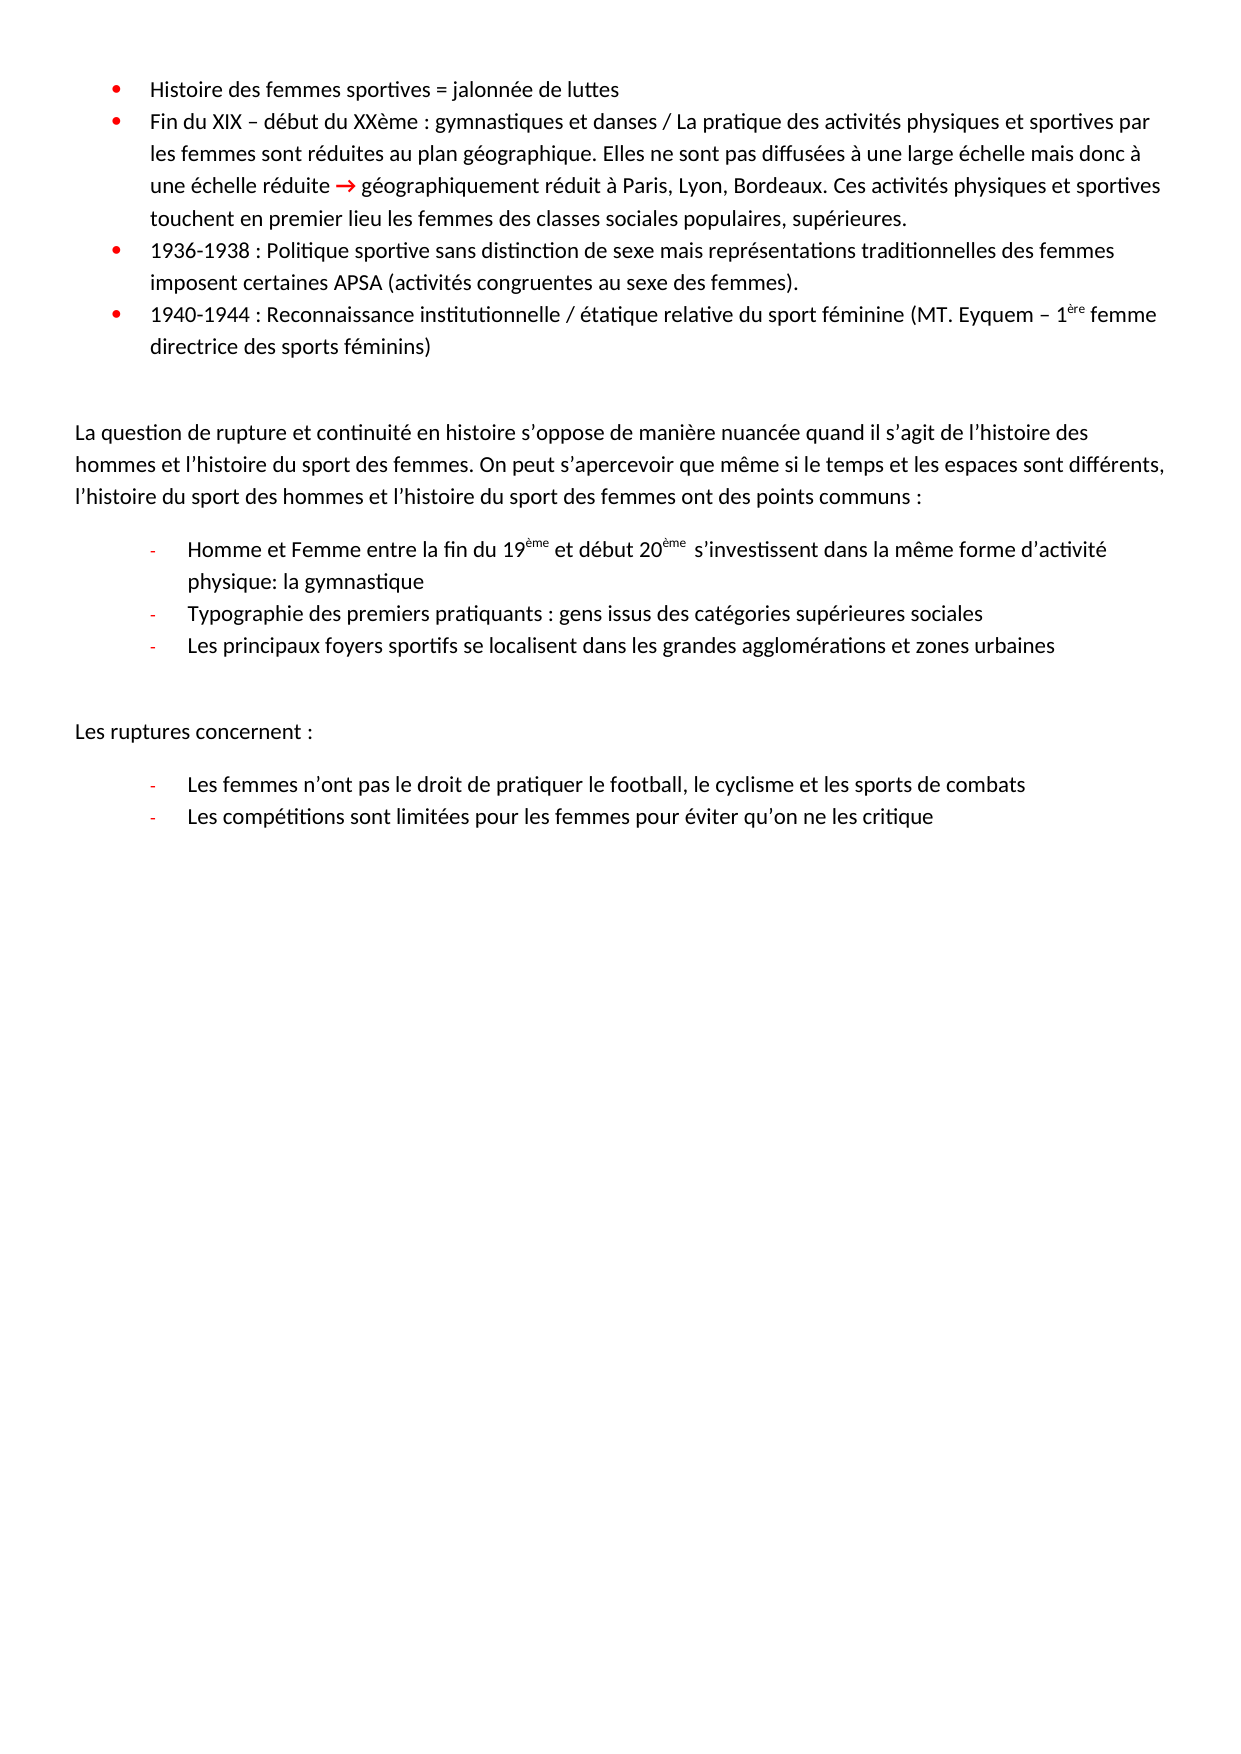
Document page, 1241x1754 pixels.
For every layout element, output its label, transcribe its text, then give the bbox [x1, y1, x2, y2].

list 1940-1944 : Reconnaissance institutionnelle / étatique relative du sport féminine (MT. Eyquem – 1ère femme directrice des sports féminins) [112, 300, 1165, 361]
list 1936-1938 : Politique sportive sans distinction de sexe mais représentations traditionnelles des femmes imposent certaines APSA (activités congruentes au sexe des femmes). [112, 236, 1165, 296]
list Typographie des premiers pratiquants : gens issus des catégories supérieures sociales [150, 599, 1165, 627]
list Les femmes n’ont pas le droit de pratiquer le football, le cyclisme et les sports de combats [150, 770, 1165, 798]
list Histoire des femmes sportives = jalonnée de luttes [112, 75, 1165, 103]
text La question de rupture et continuité en histoire s’oppose de manière nuancée quand il s’agit de l’histoire des hommes et l’histoire du sport des femmes. On peut s’apercevoir que même si le temps et les espaces sont différents, l’histoire du sport des hommes et l’histoire du sport des femmes ont des points communs : [75, 418, 1165, 510]
list Les compétitions sont limitées pour les femmes pour éviter qu’on ne les critique [150, 802, 1165, 830]
list Les principaux foyers sportifs se localisent dans les grandes agglomérations et zones urbaines [150, 632, 1165, 660]
list Homme et Femme entre la fin du 19ème et début 20ème s’investissent dans la même forme d’activité physique: la gymnastique [150, 535, 1165, 595]
text Les ruptures concernent : [75, 685, 1165, 745]
list Fin du XIX – début du XXème : gymnastiques et danses / La pratique des activités physiques et sportives par les femmes sont réduites au plan géographique. Elles ne sont pas diffusées à une large échelle mais donc à une échelle réduite → géographiquement réduit à Paris, Lyon, Bordeaux. Ces activités physiques et sportives touchent en premier lieu les femmes des classes sociales populaires, supérieures. [112, 107, 1165, 232]
